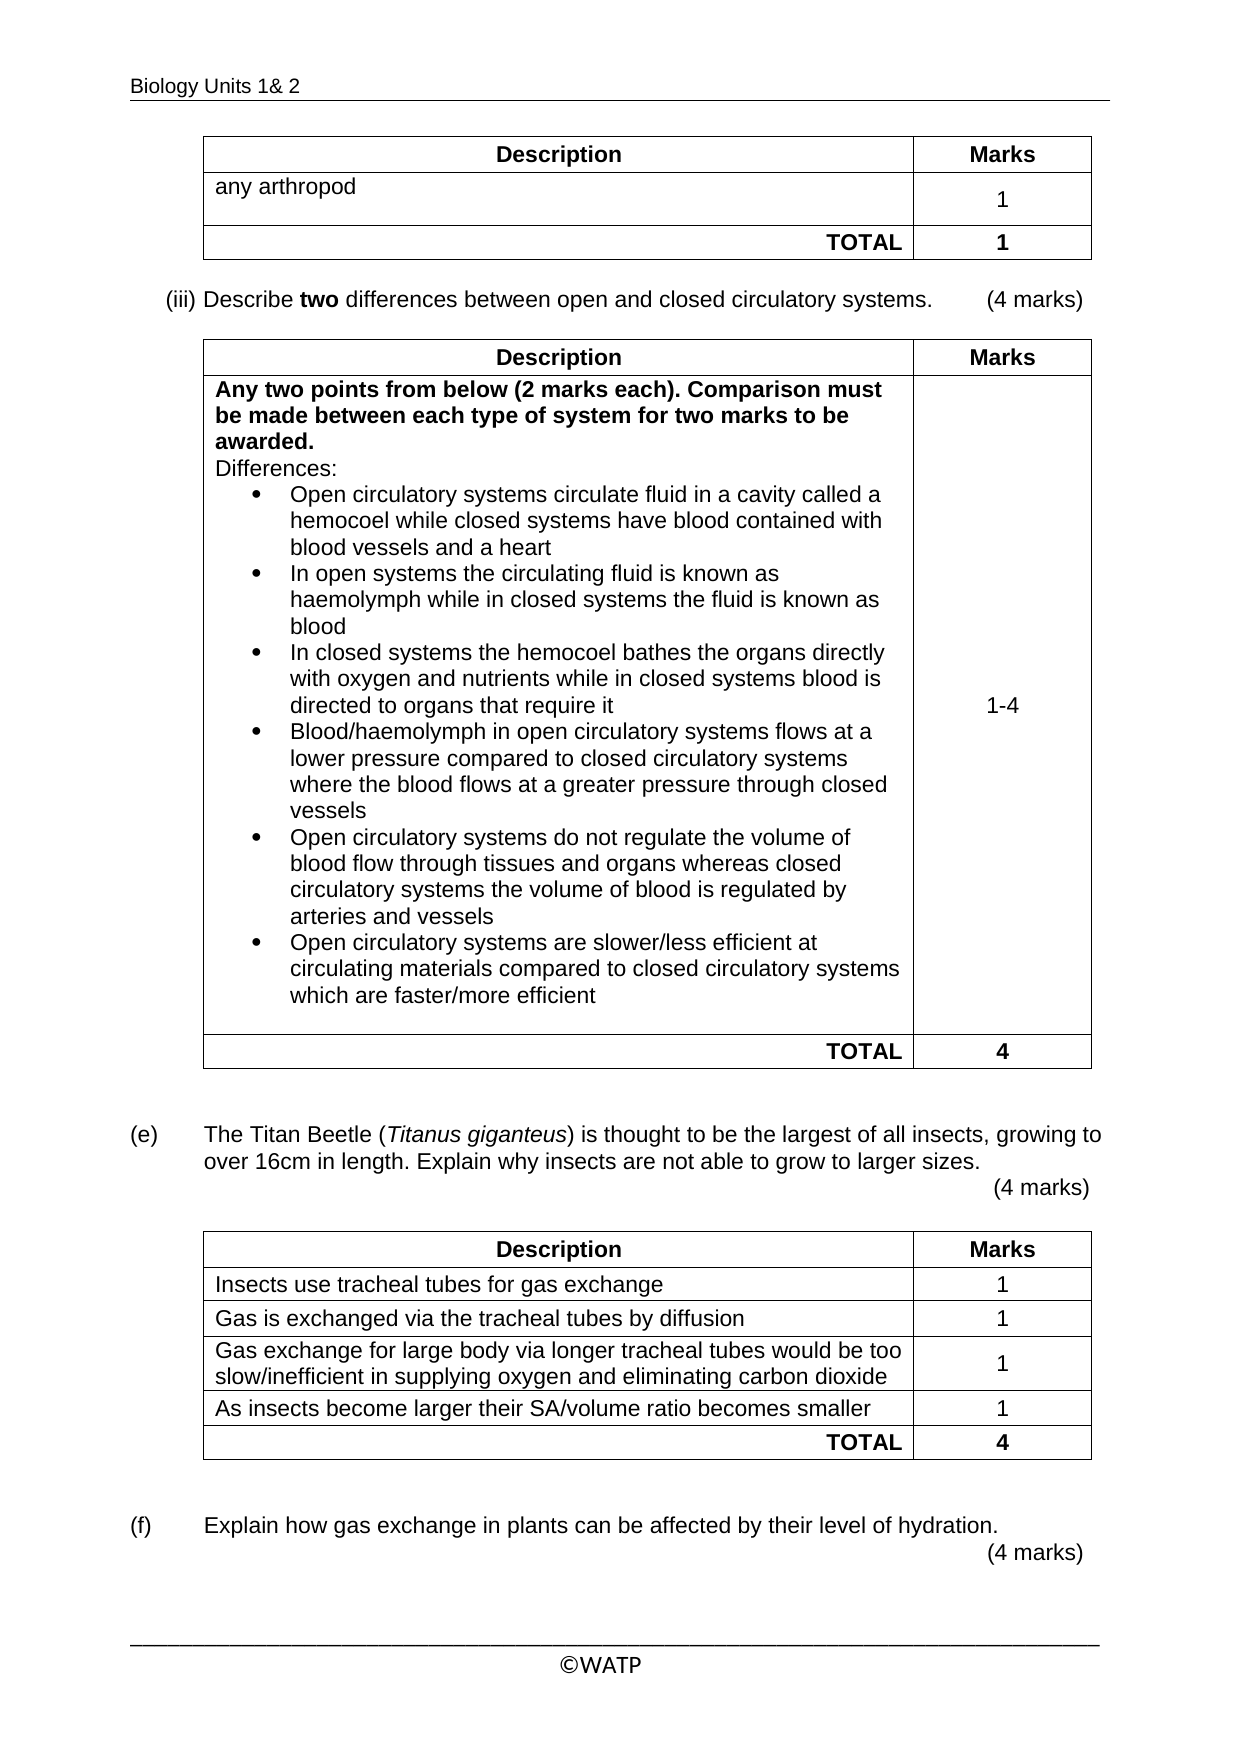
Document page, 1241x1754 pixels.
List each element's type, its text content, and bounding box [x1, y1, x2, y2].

table_cell Any two points from below (2 marks each). Comparison must be made between each type of system for two marks to be awarded. Differences: Open circulatory systems circulate fluid in a cavity called a hemocoel while closed systems have blood contained with blood vessels and a heart In open systems the circulating fluid is known as haemolymph while in closed systems the fluid is known as blood In closed systems the hemocoel bathes the organs directly with oxygen and nutrients while in closed systems blood is directed to organs that require it Blood/haemolymph in open circulatory systems flows at a lower pressure compared to closed circulatory systems where the blood flows at a greater pressure through closed vessels Open circulatory systems do not regulate the volume of blood flow through tissues and organs whereas closed circulatory systems the volume of blood is regulated by arteries and vessels Open circulatory systems are slower/less efficient at circulating materials compared to closed circulatory systems which are faster/more efficient [204, 376, 913, 1034]
table_cell 1 [914, 1301, 1091, 1336]
table_cell 4 [914, 1426, 1091, 1459]
table_cell TOTAL [204, 226, 913, 259]
table_cell Gas exchange for large body via longer tracheal tubes would be too slow/inefficient in supplying oxygen and eliminating carbon dioxide [204, 1337, 913, 1389]
table_header Description [204, 340, 913, 374]
text (4 marks) [880, 1539, 1110, 1565]
table_cell 1 [914, 1391, 1091, 1425]
table_header Description [204, 137, 913, 172]
table_header Marks [914, 137, 1091, 172]
table_cell TOTAL [204, 1426, 913, 1459]
list Explain how gas exchange in plants can be affected by their level of hydration. [130, 1512, 1110, 1539]
table_cell Insects use tracheal tubes for gas exchange [204, 1268, 913, 1300]
table_cell 1 [914, 1268, 1091, 1300]
table_cell 1 [914, 173, 1091, 225]
table_header Marks [914, 1232, 1091, 1267]
table_cell 1 [914, 1337, 1091, 1389]
table_cell TOTAL [204, 1035, 913, 1068]
table_header Marks [914, 340, 1091, 374]
table_cell 4 [914, 1035, 1091, 1068]
text (e) The Titan Beetle (Titanus giganteus) is thought to be the largest of all insects, growing to over 16cm in length. Explain why insects are not able to grow to larger sizes. (4 marks) [130, 1121, 1110, 1201]
table_cell Gas is exchanged via the tracheal tubes by diffusion [204, 1301, 913, 1336]
table_cell 1-4 [914, 376, 1091, 1034]
list Describe two differences between open and closed circulatory systems. (4 marks) [165, 286, 1110, 312]
table_cell any arthropod [204, 173, 913, 225]
table_header Description [204, 1232, 913, 1267]
table_cell 1 [914, 226, 1091, 259]
table_cell As insects become larger their SA/volume ratio becomes smaller [204, 1391, 913, 1425]
